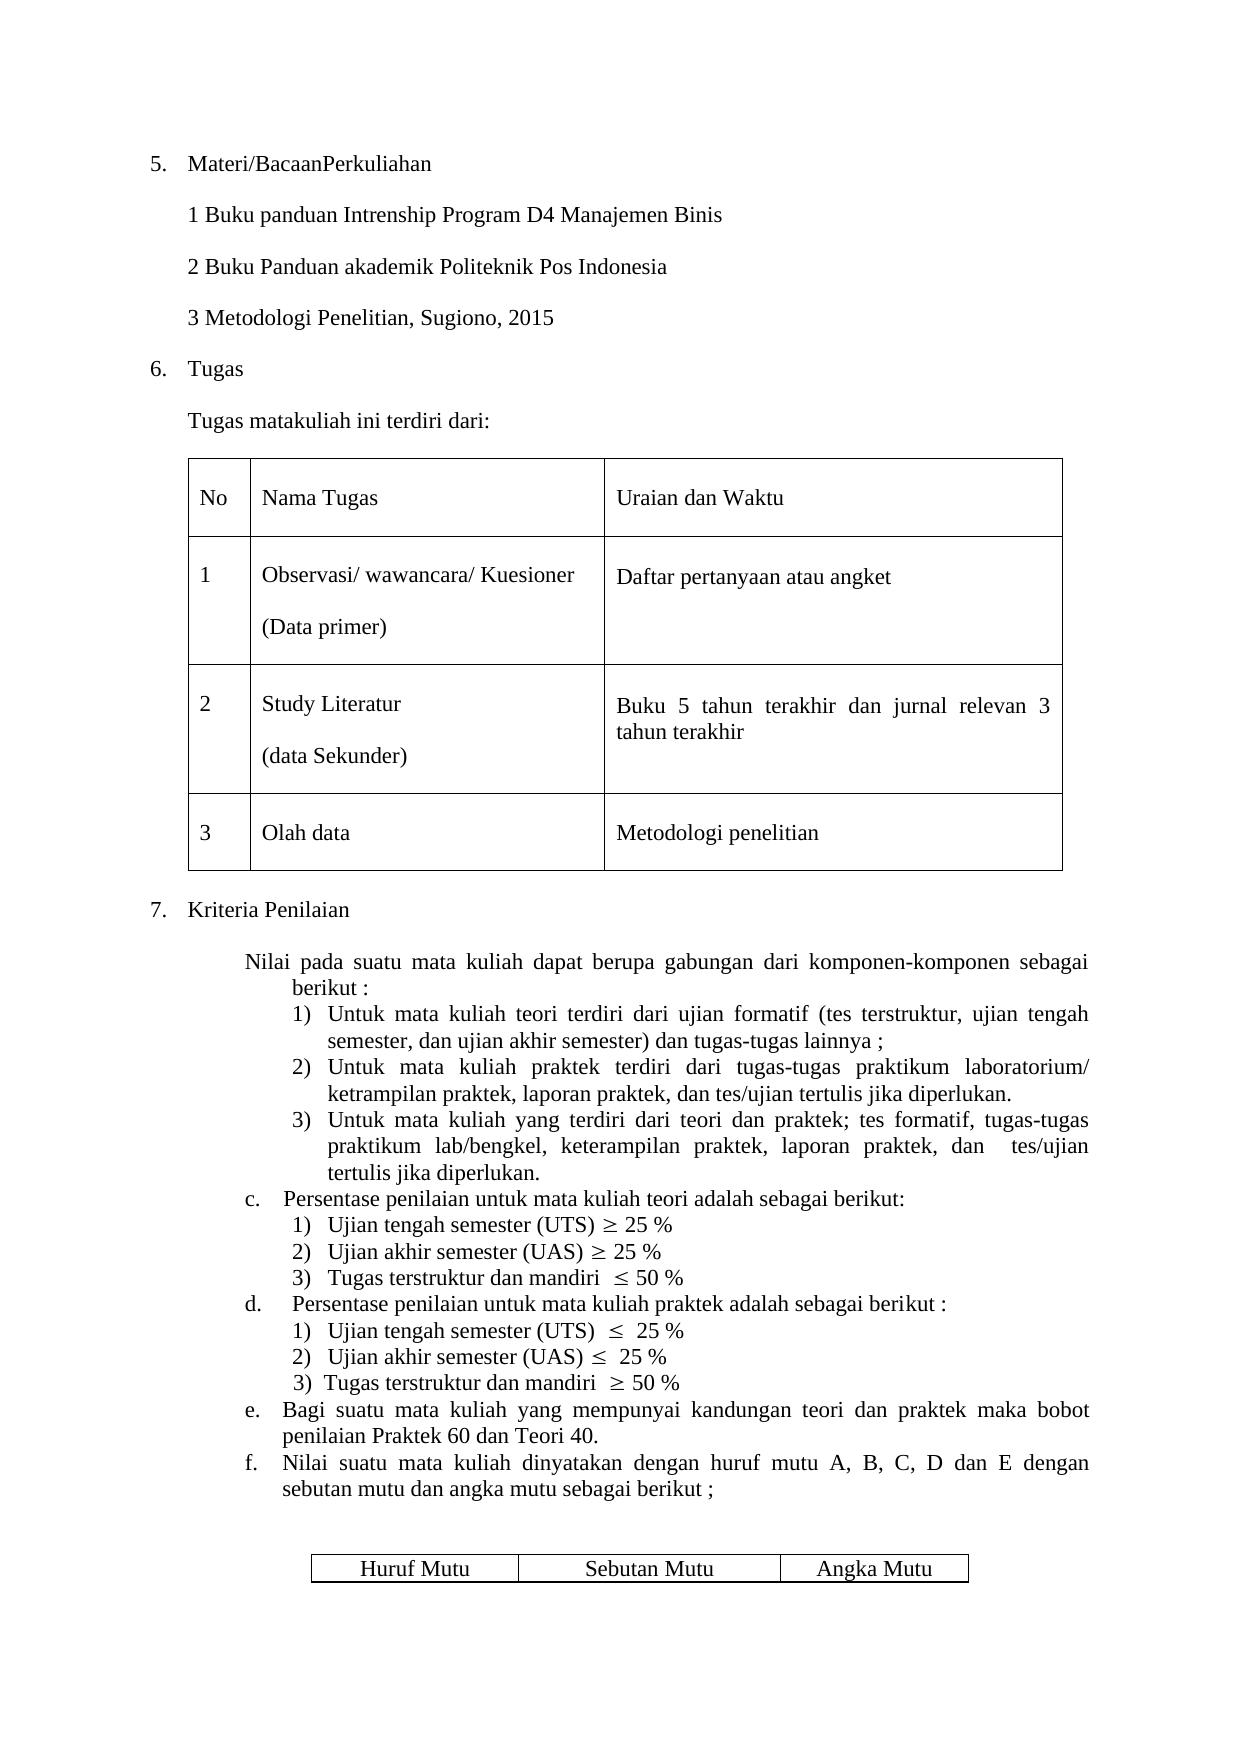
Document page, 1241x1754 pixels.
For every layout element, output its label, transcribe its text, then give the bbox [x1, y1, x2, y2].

table_cell Observasi/ wawancara/ Kuesioner (Data primer) [251, 537, 604, 664]
text 2) Untuk mata kuliah praktek terdiri dari tugas-tugas praktikum laboratorium/ ketrampilan praktek, laporan praktek, dan tes/ujian tertulis jika diperlukan. [292, 1053, 1090, 1106]
table_cell Olah data [251, 794, 604, 870]
list Tugas terstruktur dan mandiri 50 % [292, 1264, 1090, 1290]
list Persentase penilaian untuk mata kuliah praktek adalah sebagai berikut : [244, 1290, 1090, 1317]
text Nilai pada suatu mata kuliah dapat berupa gabungan dari komponen-komponen sebagai berikut : [244, 948, 1090, 1001]
text 1) Untuk mata kuliah teori terdiri dari ujian formatif (tes terstruktur, ujian tengah semester, dan ujian akhir semester) dan tugas-tugas lainnya ; [292, 1001, 1090, 1053]
table_header Huruf Mutu [312, 1555, 518, 1581]
table_cell 1 [189, 537, 250, 664]
table_header Nama Tugas [251, 459, 604, 536]
text 3) Tugas terstruktur dan mandiri 50 % [293, 1369, 1090, 1396]
table_cell Daftar pertanyaan atau angket [605, 537, 1062, 664]
table_header Sebutan Mutu [519, 1555, 780, 1581]
list Nilai suatu mata kuliah dinyatakan dengan huruf mutu A, B, C, D dan E dengan sebutan mutu dan angka mutu sebagai berikut ; [244, 1448, 1090, 1501]
table_cell Buku 5 tahun terakhir dan jurnal relevan 3 tahun terakhir [605, 665, 1062, 793]
table_header Uraian dan Waktu [605, 459, 1062, 536]
list Kriteria Penilaian [150, 896, 1090, 923]
text 2) Ujian akhir semester (UAS) 25 % [292, 1343, 1090, 1369]
text 3 Metodologi Penelitian, Sugiono, 2015 [187, 304, 1090, 330]
text 1) Ujian tengah semester (UTS) 25 % [292, 1211, 1090, 1238]
text 1) Ujian tengah semester (UTS) 25 % [292, 1317, 1090, 1343]
text 2 Buku Panduan akademik Politeknik Pos Indonesia [187, 253, 1090, 279]
text c. Persentase penilaian untuk mata kuliah teori adalah sebagai berikut: [244, 1185, 1090, 1211]
table_cell Study Literatur (data Sekunder) [251, 665, 604, 793]
text Tugas matakuliah ini terdiri dari: [187, 407, 1090, 433]
table_cell 2 [189, 665, 250, 793]
text 1 Buku panduan Intrenship Program D4 Manajemen Binis [187, 201, 1090, 228]
text 3) Untuk mata kuliah yang terdiri dari teori dan praktek; tes formatif, tugas-tugas praktikum lab/bengkel, keterampilan praktek, laporan praktek, dan tes/ujian tertulis jika diperlukan. [292, 1106, 1090, 1185]
table_cell Metodologi penelitian [605, 794, 1062, 870]
list Tugas [150, 355, 1090, 382]
text 2) Ujian akhir semester (UAS) 25 % [292, 1238, 1090, 1264]
list Materi/BacaanPerkuliahan [150, 150, 1090, 176]
table_cell 3 [189, 794, 250, 870]
list Bagi suatu mata kuliah yang mempunyai kandungan teori dan praktek maka bobot penilaian Praktek 60 dan Teori 40. [244, 1396, 1090, 1448]
table_header No [189, 459, 250, 536]
table_header Angka Mutu [781, 1555, 968, 1581]
